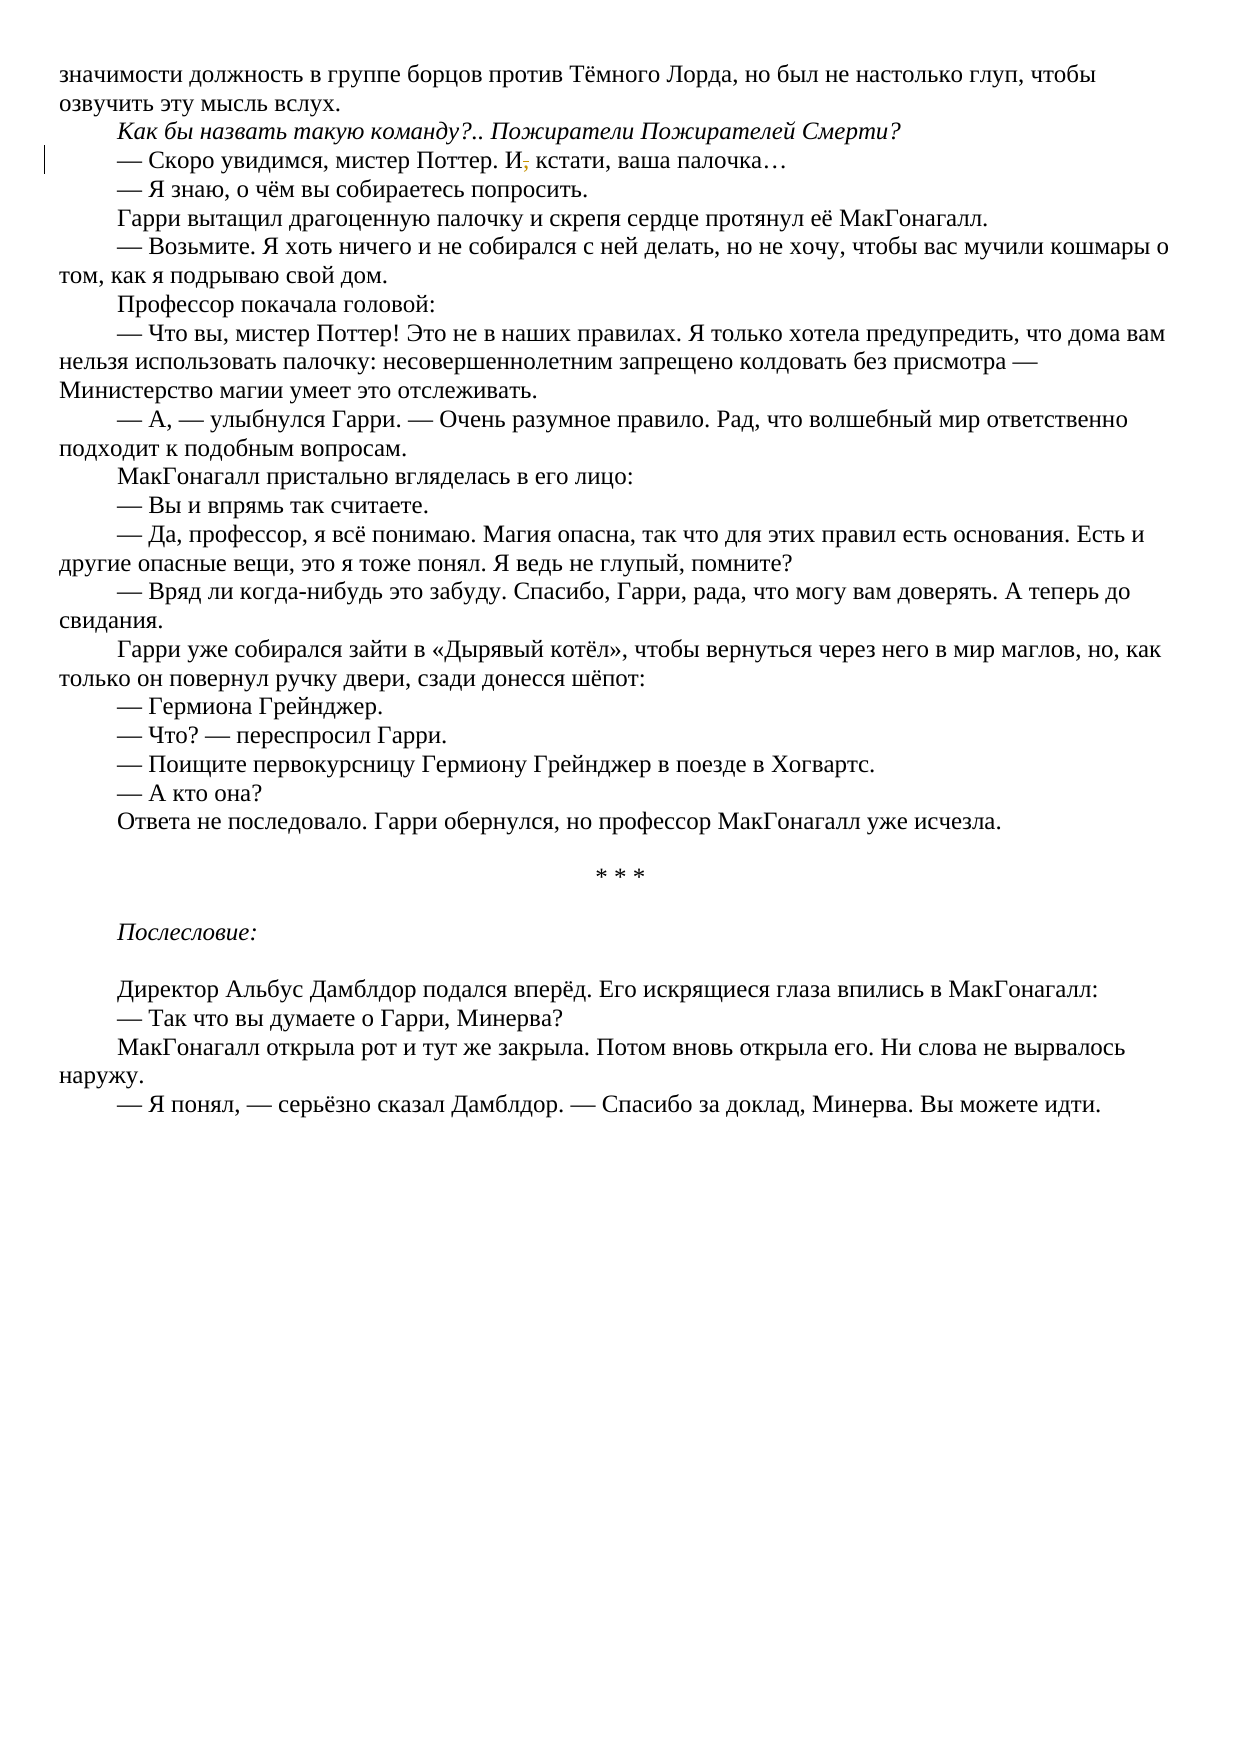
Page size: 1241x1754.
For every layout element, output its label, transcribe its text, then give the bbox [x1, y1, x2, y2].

text — Вы и впрямь так считаете. [59, 490, 1181, 519]
text — Гермиона Грейнджер. [59, 691, 1181, 720]
text Послесловие: [59, 917, 1181, 945]
text Директор Альбус Дамблдор подался вперёд. Его искрящиеся глаза впились в МакГонагалл: [59, 974, 1181, 1003]
text — А кто она? [59, 778, 1181, 806]
text — Что вы, мистер Поттер! Это не в наших правилах. Я только хотела предупредить, что дома вам нельзя использовать палочку: несовершеннолетним запрещено колдовать без присмотра — Министерство магии умеет это отслеживать. [59, 318, 1181, 404]
text МакГонагалл пристально вгляделась в его лицо: [59, 461, 1181, 490]
text — Скоро увидимся, мистер Поттер. И кстати, ваша палочка… [59, 145, 1181, 174]
text Ответа не последовало. Гарри обернулся, но профессор МакГонагалл уже исчезла. [59, 806, 1181, 835]
text — Что? — переспросил Гарри. [59, 720, 1181, 749]
text — Поищите первокурсницу Гермиону Грейнджер в поезде в Хогвартс. [59, 749, 1181, 778]
text * * * [59, 862, 1181, 890]
text Гарри вытащил драгоценную палочку и скрепя сердце протянул её МакГонагалл. [59, 203, 1181, 231]
text МакГонагалл открыла рот и тут же закрыла. Потом вновь открыла его. Ни слова не вырвалось наружу. [59, 1032, 1181, 1089]
text Как бы назвать такую команду?.. Пожиратели Пожирателей Смерти? [59, 116, 1181, 145]
text Профессор покачала головой: [59, 289, 1181, 318]
text — Возьмите. Я хоть ничего и не собирался с ней делать, но не хочу, чтобы вас мучили кошмары о том, как я подрываю свой дом. [59, 231, 1181, 289]
text — Вряд ли когда-нибудь это забуду. Спасибо, Гарри, рада, что могу вам доверять. А теперь до свидания. [59, 576, 1181, 634]
text Гарри уже собирался зайти в «Дырявый котёл», чтобы вернуться через него в мир маглов, но, как только он повернул ручку двери, сзади донесся шёпот: [59, 634, 1181, 691]
text — Я понял, — серьёзно сказал Дамблдор. — Спасибо за доклад, Минерва. Вы можете идти. [59, 1089, 1181, 1118]
text — Да, профессор, я всё понимаю. Магия опасна, так что для этих правил есть основания. Есть и другие опасные вещи, это я тоже понял. Я ведь не глупый, помните? [59, 519, 1181, 576]
text — Так что вы думаете о Гарри, Минерва? [59, 1003, 1181, 1032]
text — А, — улыбнулся Гарри. — Очень разумное правило. Рад, что волшебный мир ответственно подходит к подобным вопросам. [59, 404, 1181, 461]
text — Я знаю, о чём вы собираетесь попросить. [59, 174, 1181, 203]
